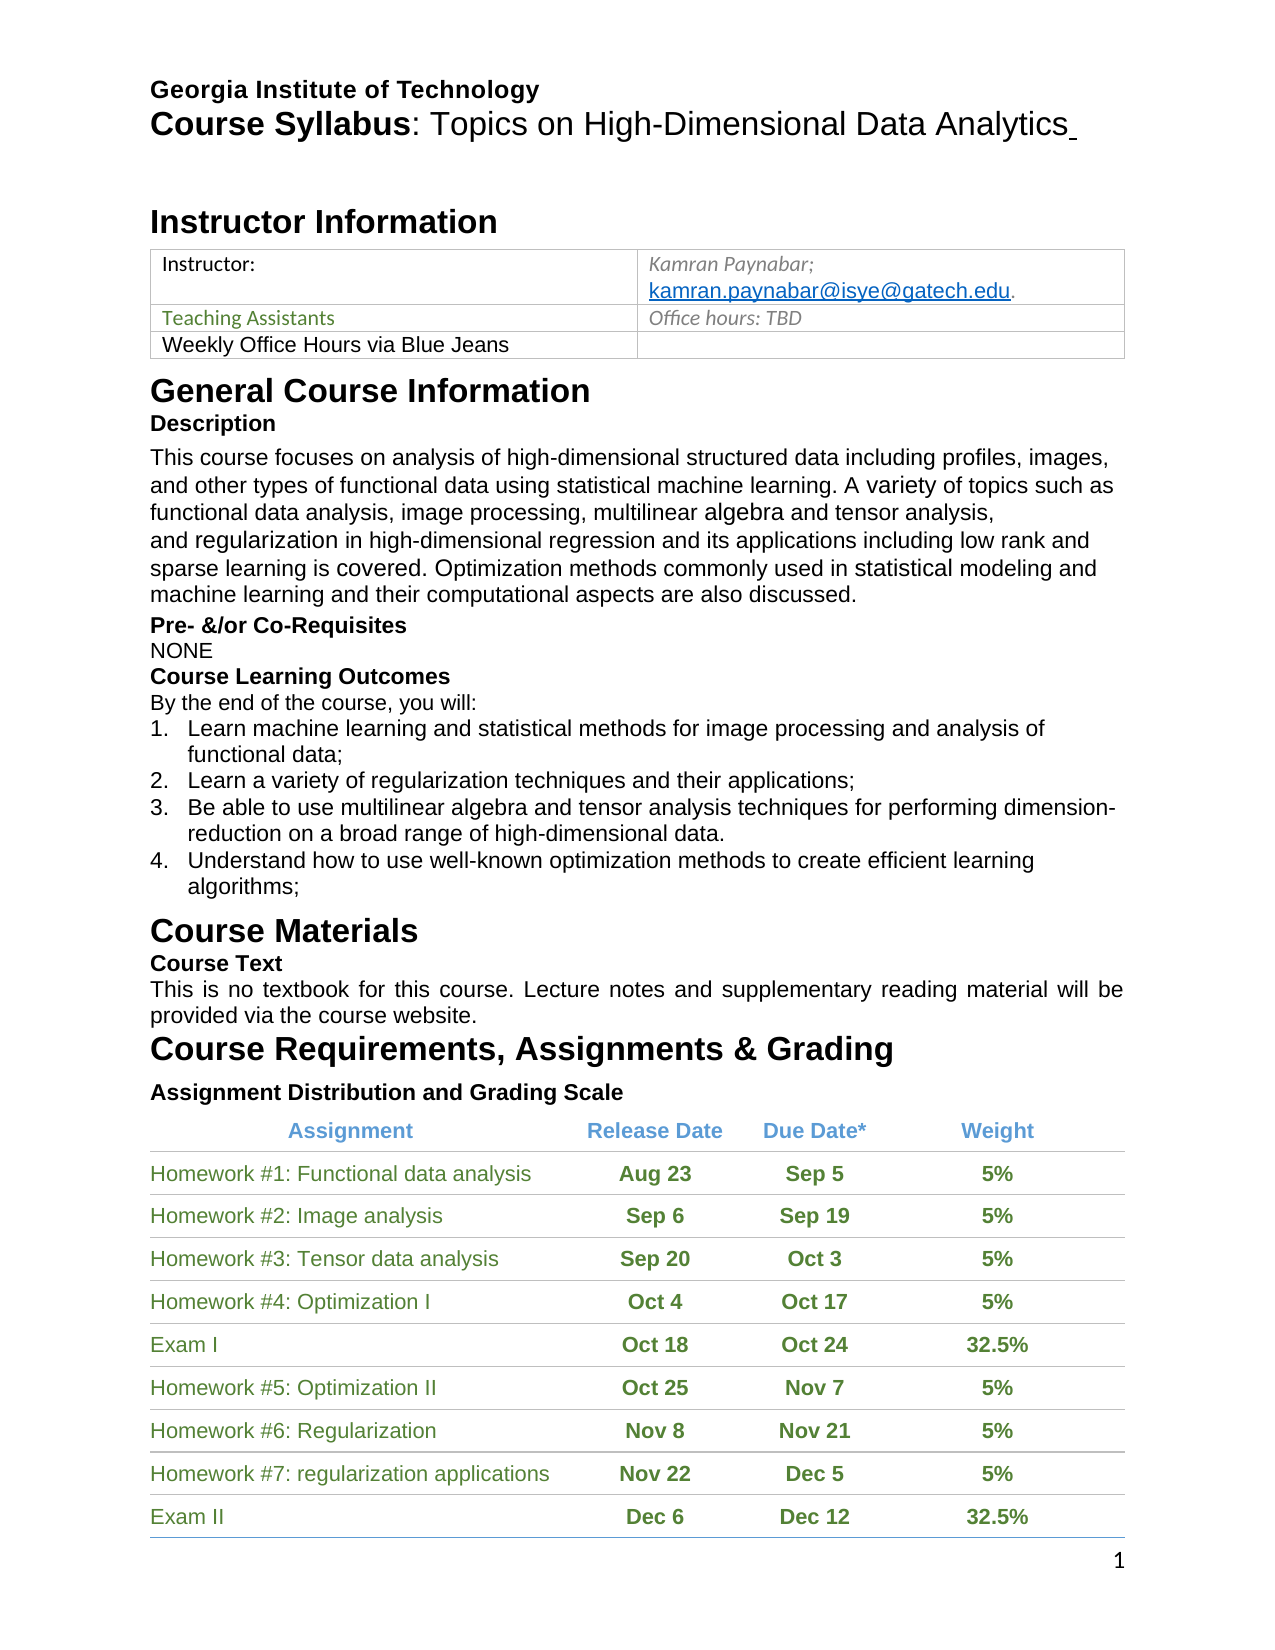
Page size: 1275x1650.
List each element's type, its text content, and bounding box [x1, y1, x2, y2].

table_cell 5% [882, 1238, 1125, 1280]
table_cell 32.5% [882, 1495, 1125, 1537]
table_header Instructor: [151, 250, 637, 303]
table_cell Dec 5 [759, 1453, 882, 1494]
table_cell Oct 18 [563, 1324, 759, 1366]
table_cell 5% [882, 1367, 1125, 1408]
table_cell Homework #1: Functional data analysis [150, 1152, 562, 1194]
table_cell Homework #5: Optimization II [150, 1367, 562, 1408]
table_cell Teaching Assistants [151, 305, 637, 331]
text Course Learning Outcomes [150, 663, 1125, 689]
text This course focuses on analysis of high-dimensional structured data including profiles, images, and other types of functional data using statistical machine learning. A variety of topics such as functional data analysis, image processing, multilinear algebra and tensor analysis, and regularization in high-dimensional regression and its applications including low rank and sparse learning is covered. Optimization methods commonly used in statistical modeling and machine learning and their computational aspects are also discussed. [150, 444, 1125, 607]
list Learn machine learning and statistical methods for image processing and analysis of functional data; [150, 715, 1125, 767]
text This is no textbook for this course. Lecture notes and supplementary reading material will be provided via the course website. [150, 976, 1125, 1029]
text By the end of the course, you will: [150, 689, 1125, 715]
text Course Requirements, Assignments & Grading [150, 1029, 1125, 1067]
table_cell Homework #3: Tensor data analysis [150, 1238, 562, 1280]
table_cell Homework #7: regularization applications [150, 1453, 562, 1494]
table_cell Oct 3 [759, 1238, 882, 1280]
table_cell 32.5% [882, 1324, 1125, 1366]
table_header Due Date* [759, 1118, 882, 1151]
list Learn a variety of regularization techniques and their applications; [150, 767, 1125, 794]
text Course Text [150, 950, 1125, 976]
table_cell Nov 22 [563, 1453, 759, 1494]
table_cell Homework #4: Optimization I [150, 1281, 562, 1323]
table_cell Nov 7 [759, 1367, 882, 1408]
table_cell 5% [882, 1195, 1125, 1237]
text Description [150, 410, 1125, 436]
table_cell Office hours: TBD [638, 305, 1124, 331]
table_header Release Date [563, 1118, 759, 1151]
text Course Materials [150, 911, 1125, 950]
table_cell 5% [882, 1453, 1125, 1494]
table_cell Sep 6 [563, 1195, 759, 1237]
table_cell Dec 6 [563, 1495, 759, 1537]
table_cell Sep 5 [759, 1152, 882, 1194]
table_cell Dec 12 [759, 1495, 882, 1537]
text NONE [150, 638, 1125, 663]
table_cell Nov 8 [563, 1410, 759, 1451]
table_cell 5% [882, 1410, 1125, 1451]
table_header Kamran Paynabar; kamran.paynabar@isye@gatech.edu. [638, 250, 1124, 303]
table_cell Weekly Office Hours via Blue Jeans [151, 332, 637, 357]
subtitle Pre- &/or Co-Requisites [150, 612, 1125, 638]
table_cell 5% [882, 1281, 1125, 1323]
table_cell Sep 20 [563, 1238, 759, 1280]
text Assignment Distribution and Grading Scale [150, 1079, 1125, 1106]
table_cell Oct 25 [563, 1367, 759, 1408]
table_header Weight [882, 1118, 1125, 1151]
table_cell Exam II [150, 1495, 562, 1537]
table_header Assignment [150, 1118, 562, 1151]
table_cell Oct 24 [759, 1324, 882, 1366]
table_cell 5% [882, 1152, 1125, 1194]
table_cell Sep 19 [759, 1195, 882, 1237]
text General Course Information [150, 371, 1125, 410]
table_cell Oct 17 [759, 1281, 882, 1323]
table_cell Nov 21 [759, 1410, 882, 1451]
list Be able to use multilinear algebra and tensor analysis techniques for performing dimension-reduction on a broad range of high-dimensional data. [150, 794, 1125, 847]
table_cell Exam I [150, 1324, 562, 1366]
table_cell [638, 332, 1124, 357]
table_cell Homework #6: Regularization [150, 1410, 562, 1451]
text Instructor Information [150, 202, 1125, 241]
table_cell Aug 23 [563, 1152, 759, 1194]
table_cell Oct 4 [563, 1281, 759, 1323]
table_cell Homework #2: Image analysis [150, 1195, 562, 1237]
list Understand how to use well-known optimization methods to create efficient learning algorithms; [150, 847, 1125, 899]
